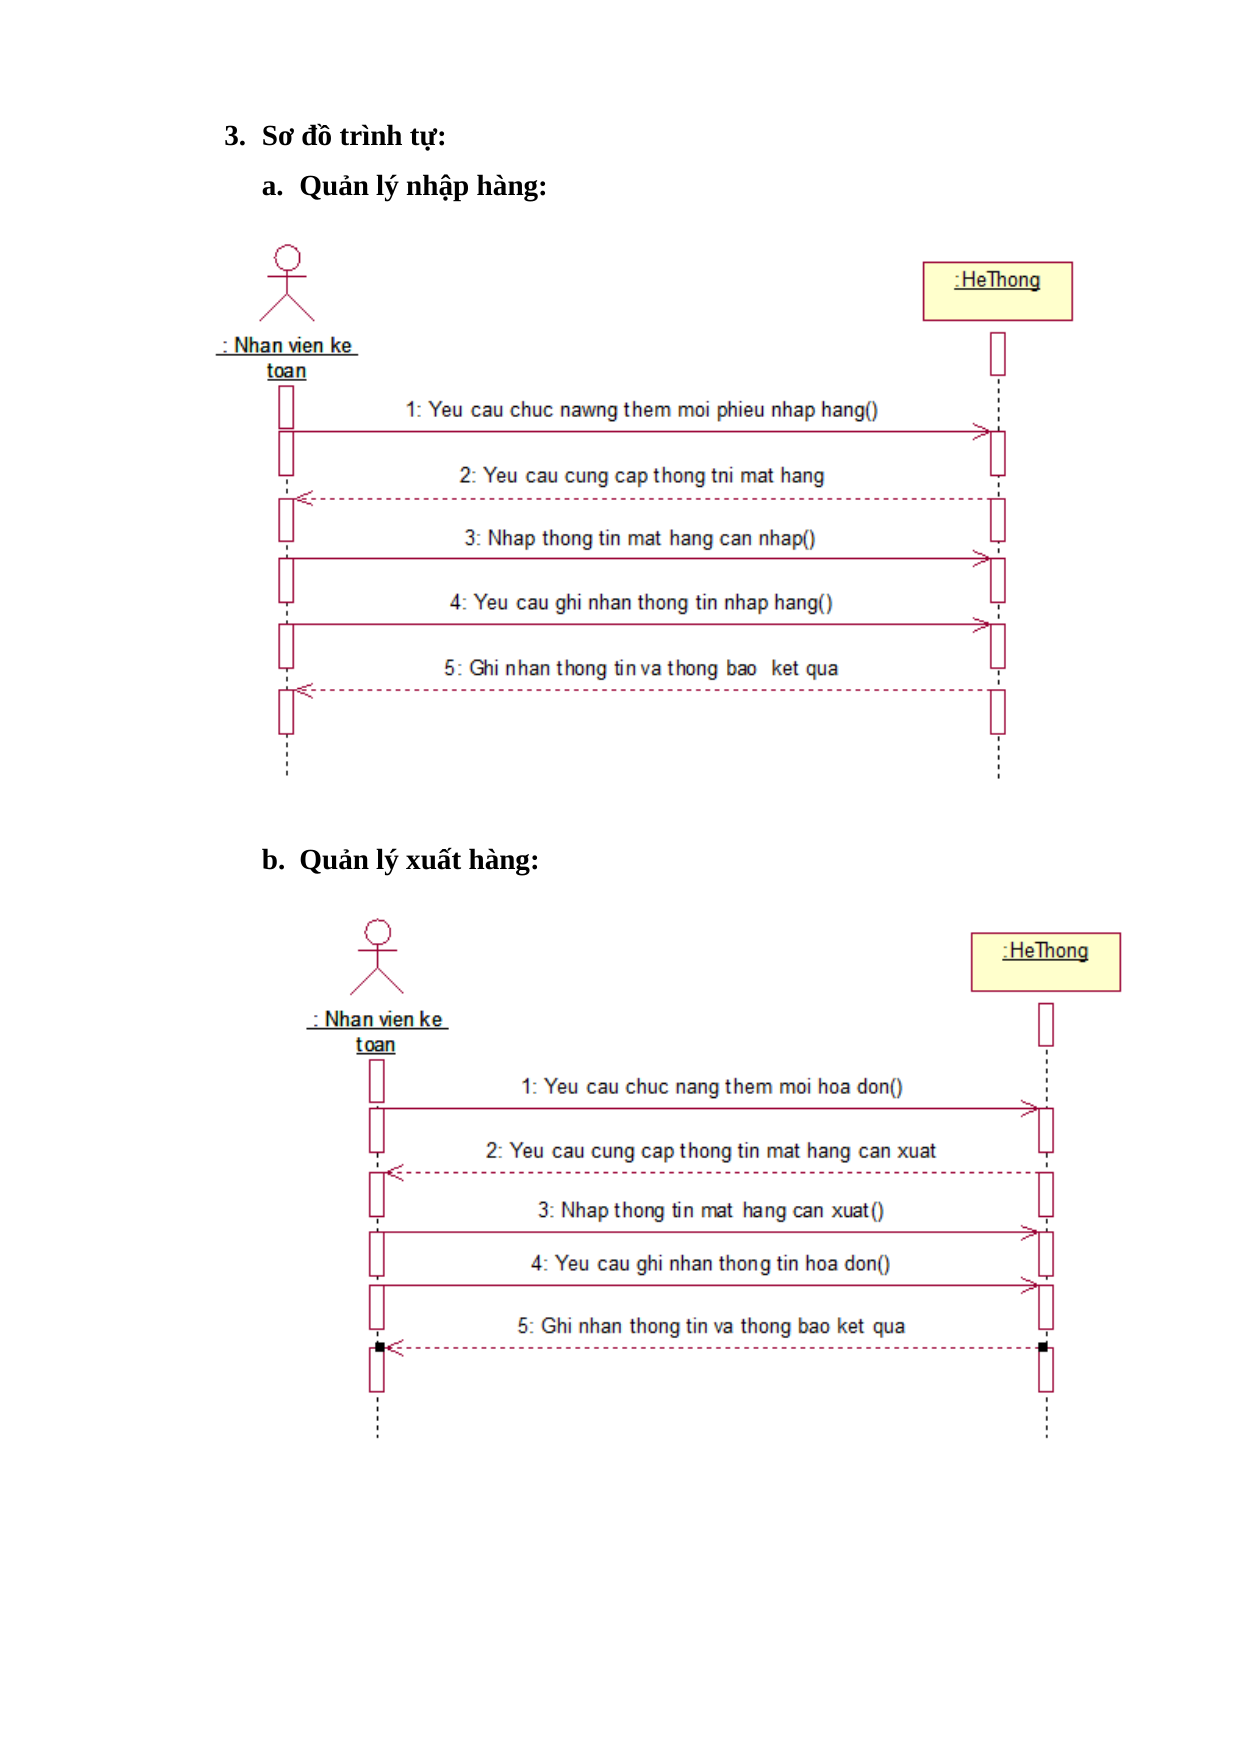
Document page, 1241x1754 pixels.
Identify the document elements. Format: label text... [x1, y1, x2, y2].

list Quản lý nhập hàng: [262, 168, 1122, 202]
picture [252, 892, 1198, 1493]
picture [177, 218, 1103, 829]
list Sơ đồ trình tự: [224, 118, 1122, 152]
list Quản lý xuất hàng: [262, 842, 1122, 876]
